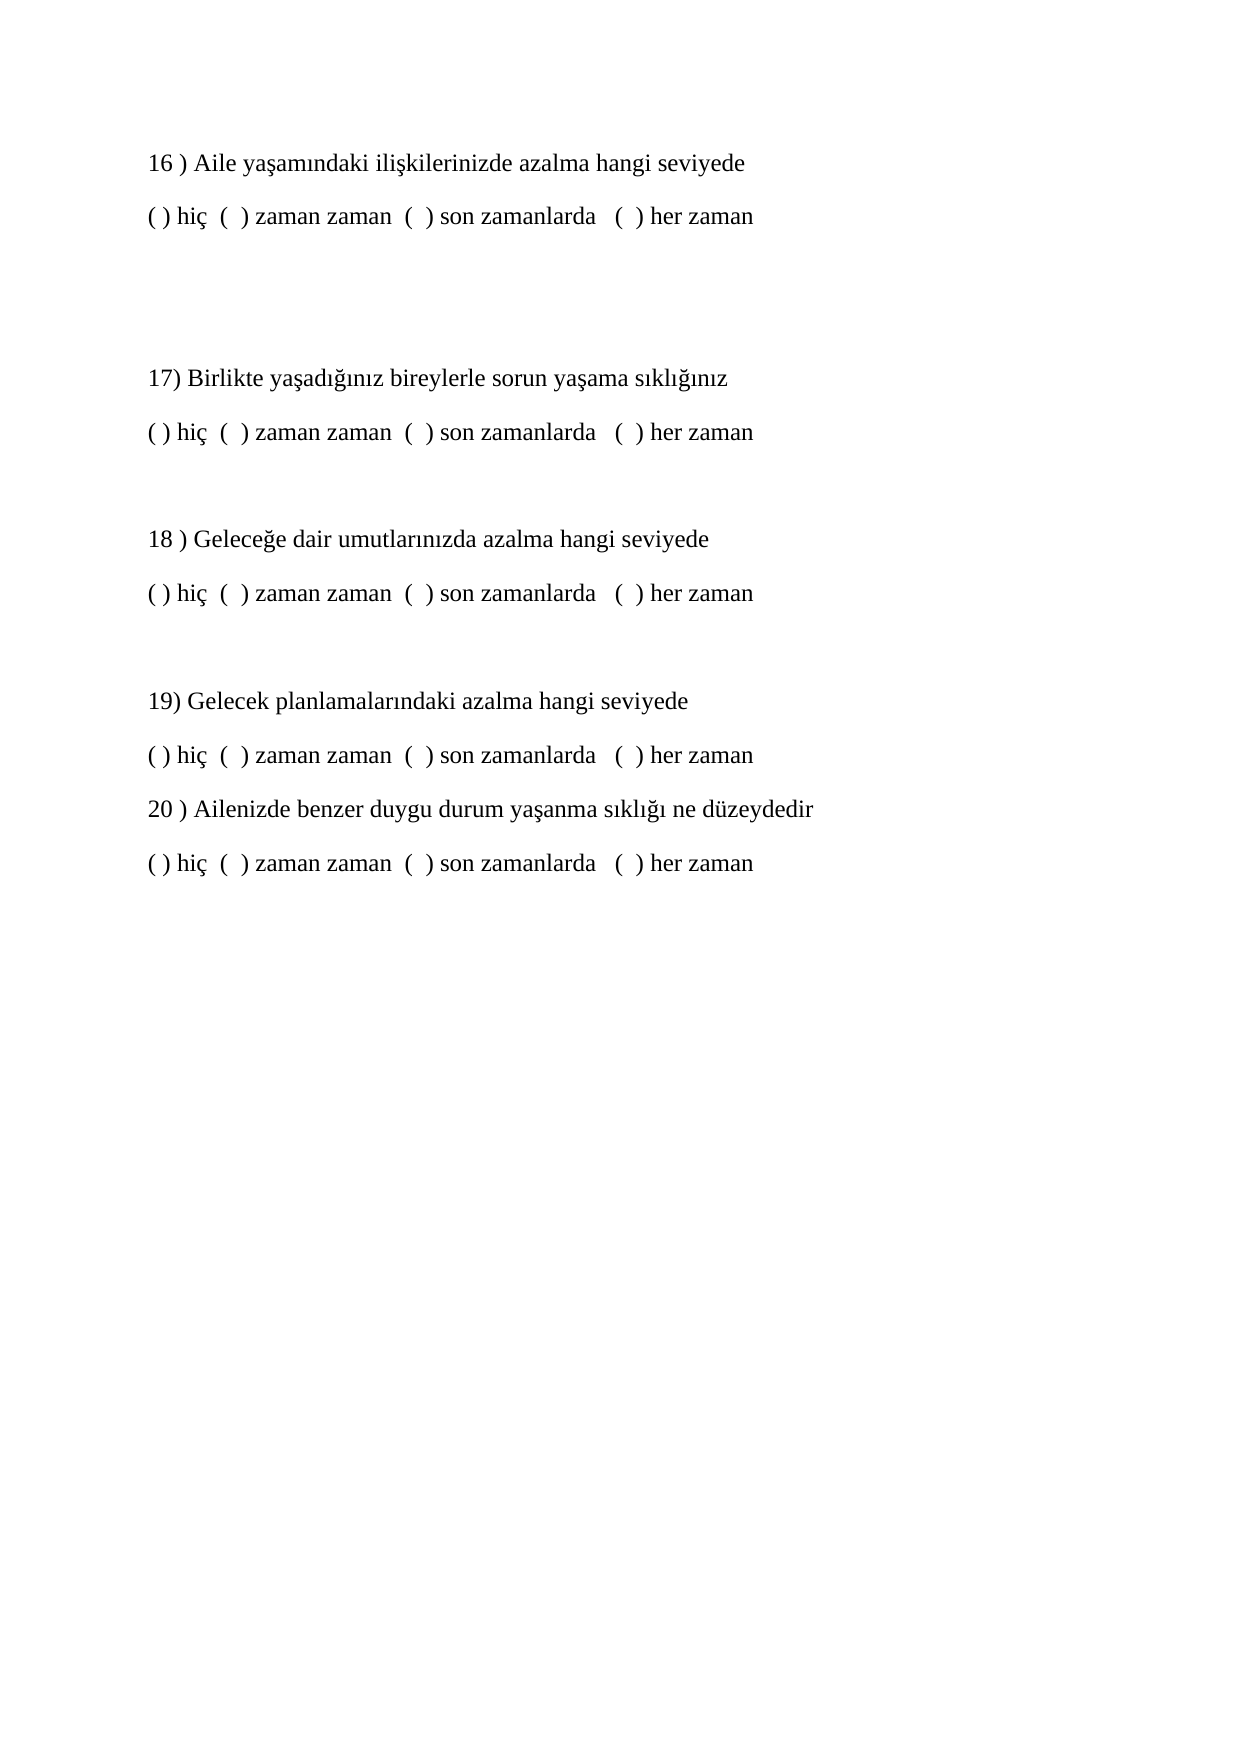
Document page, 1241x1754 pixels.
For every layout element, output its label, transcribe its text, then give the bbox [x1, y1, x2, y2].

text ( ) hiç ( ) zaman zaman ( ) son zamanlarda ( ) her zaman [148, 578, 1093, 607]
text 20 ) Ailenizde benzer duygu durum yaşanma sıklığı ne düzeydedir [148, 794, 1093, 823]
text 16 ) Aile yaşamındaki ilişkilerinizde azalma hangi seviyede [148, 148, 1093, 176]
text ( ) hiç ( ) zaman zaman ( ) son zamanlarda ( ) her zaman [148, 417, 1093, 446]
text ( ) hiç ( ) zaman zaman ( ) son zamanlarda ( ) her zaman [148, 848, 1093, 876]
text 19) Gelecek planlamalarındaki azalma hangi seviyede [148, 686, 1093, 715]
text 17) Birlikte yaşadığınız bireylerle sorun yaşama sıklığınız [148, 363, 1093, 392]
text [148, 201, 1093, 230]
text 18 ) Geleceğe dair umutlarınızda azalma hangi seviyede [148, 524, 1093, 553]
text ( ) hiç ( ) zaman zaman ( ) son zamanlarda ( ) her zaman [148, 740, 1093, 769]
